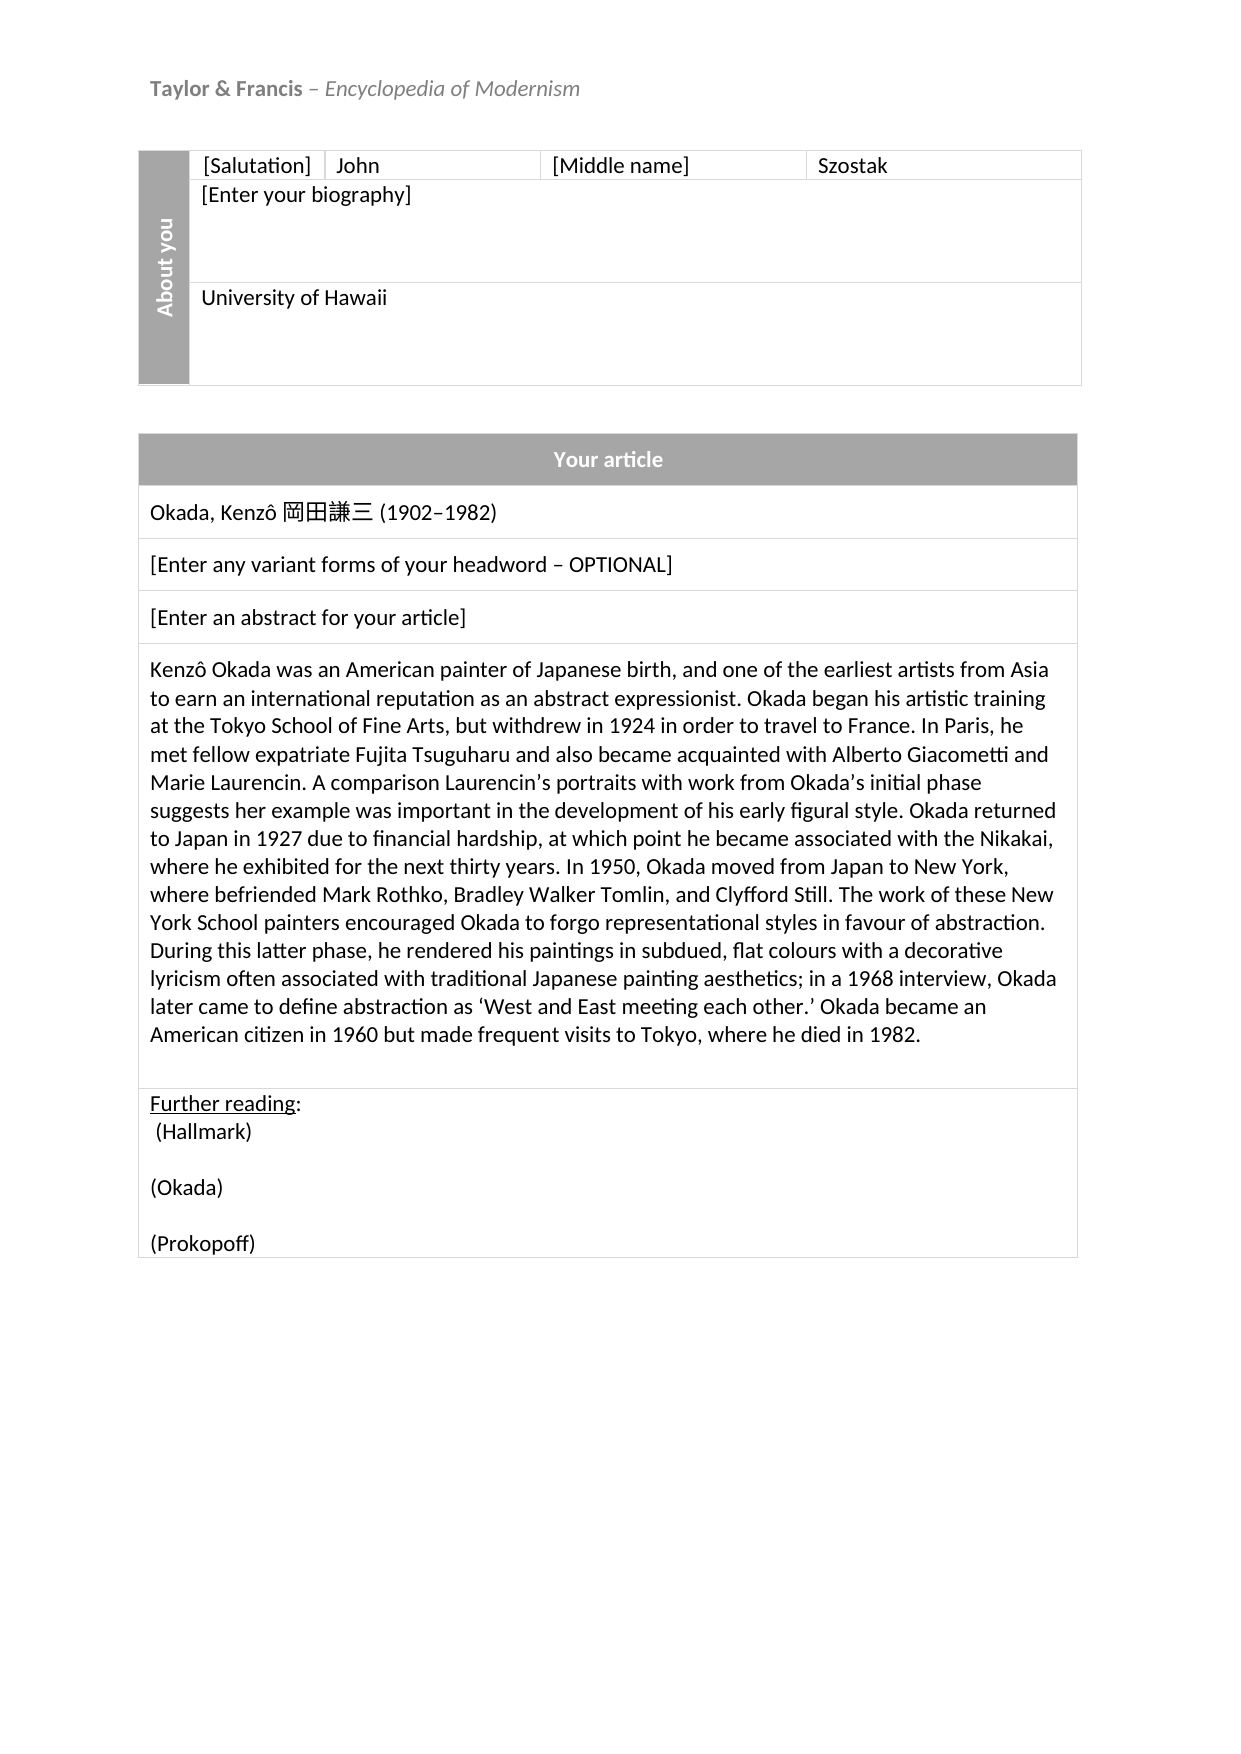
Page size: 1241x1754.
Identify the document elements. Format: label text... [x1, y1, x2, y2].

table_header Your article [139, 434, 1077, 485]
table_cell Further reading: [139, 1089, 1077, 1257]
table_header About you [139, 151, 189, 384]
